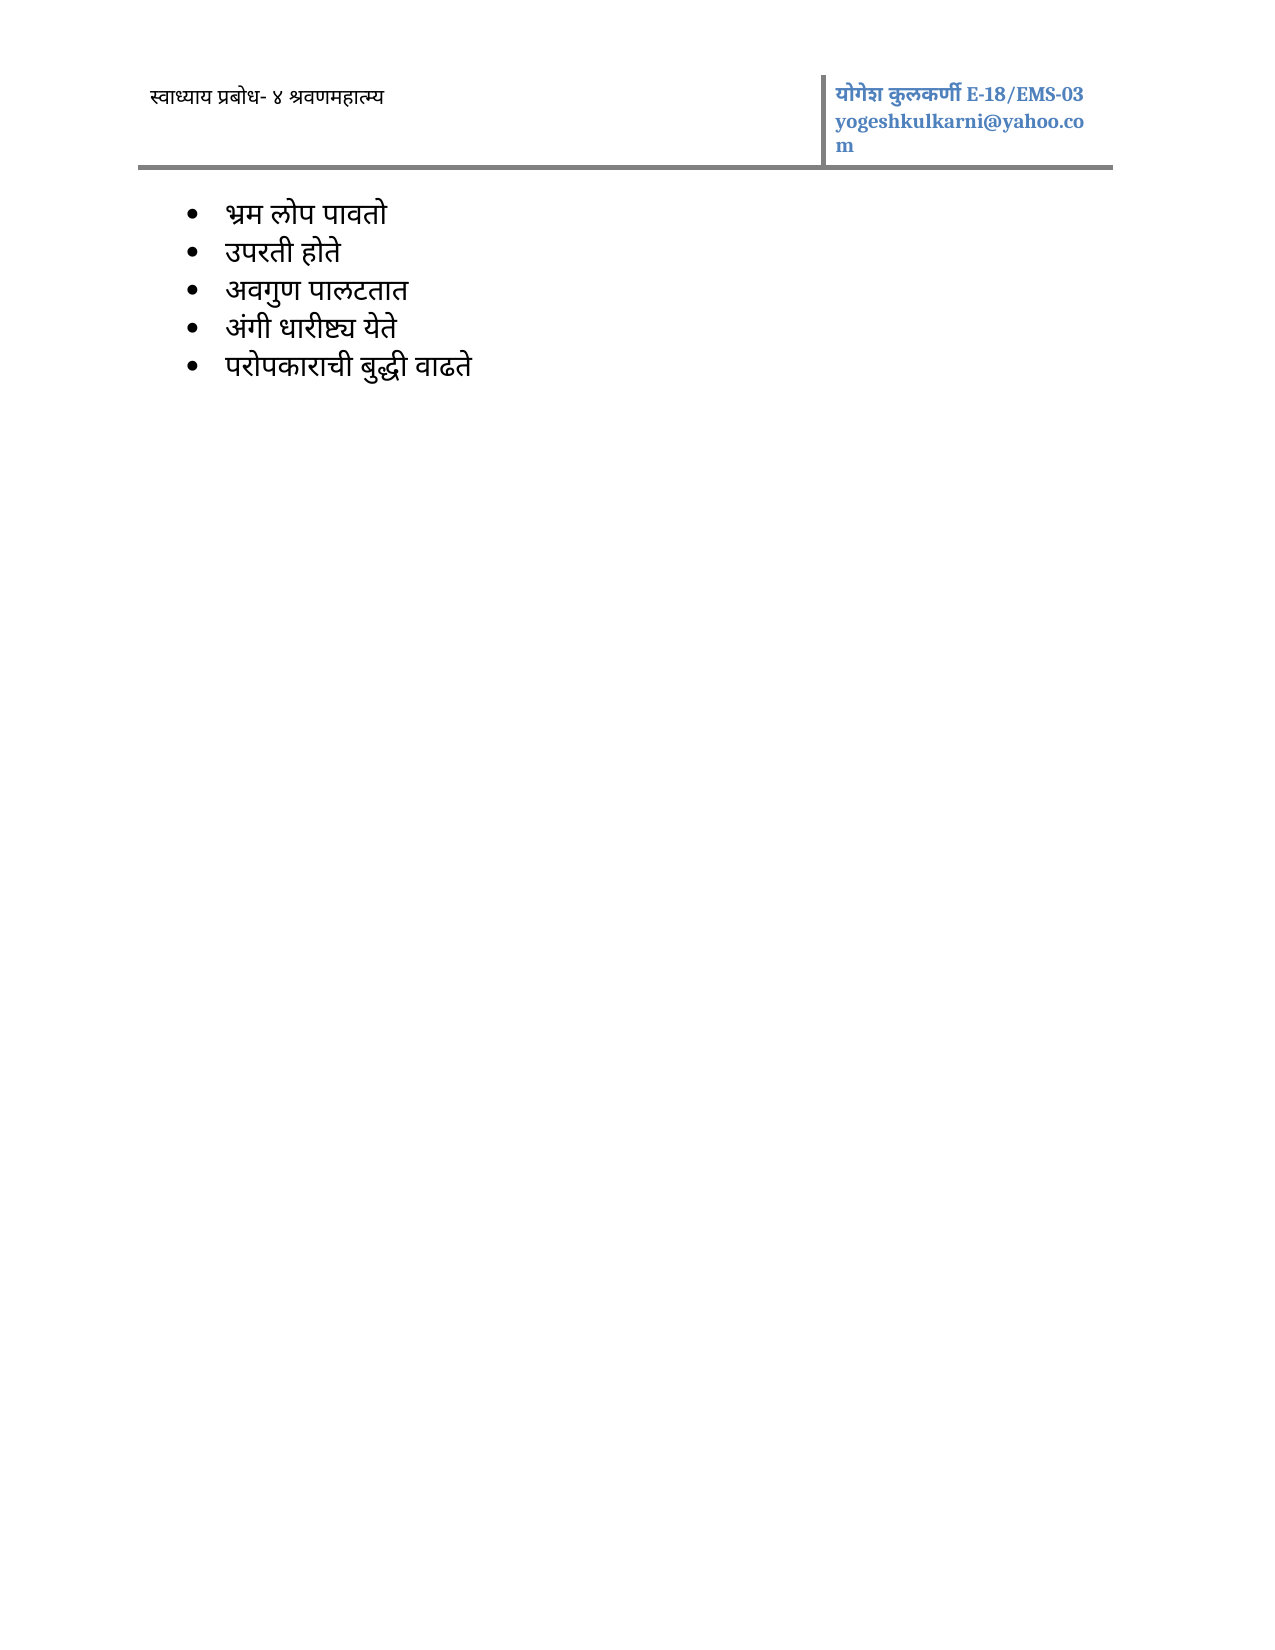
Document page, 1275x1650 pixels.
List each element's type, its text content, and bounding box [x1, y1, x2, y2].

list परोपकाराची बुद्धी वाढते [187, 350, 1125, 388]
list अवगुण पालटतात [187, 274, 1125, 312]
list उपरती होते [187, 236, 1125, 274]
list अंगी धारीष्ट्य येते [187, 312, 1125, 350]
list भ्रम लोप पावतो [187, 198, 1125, 236]
